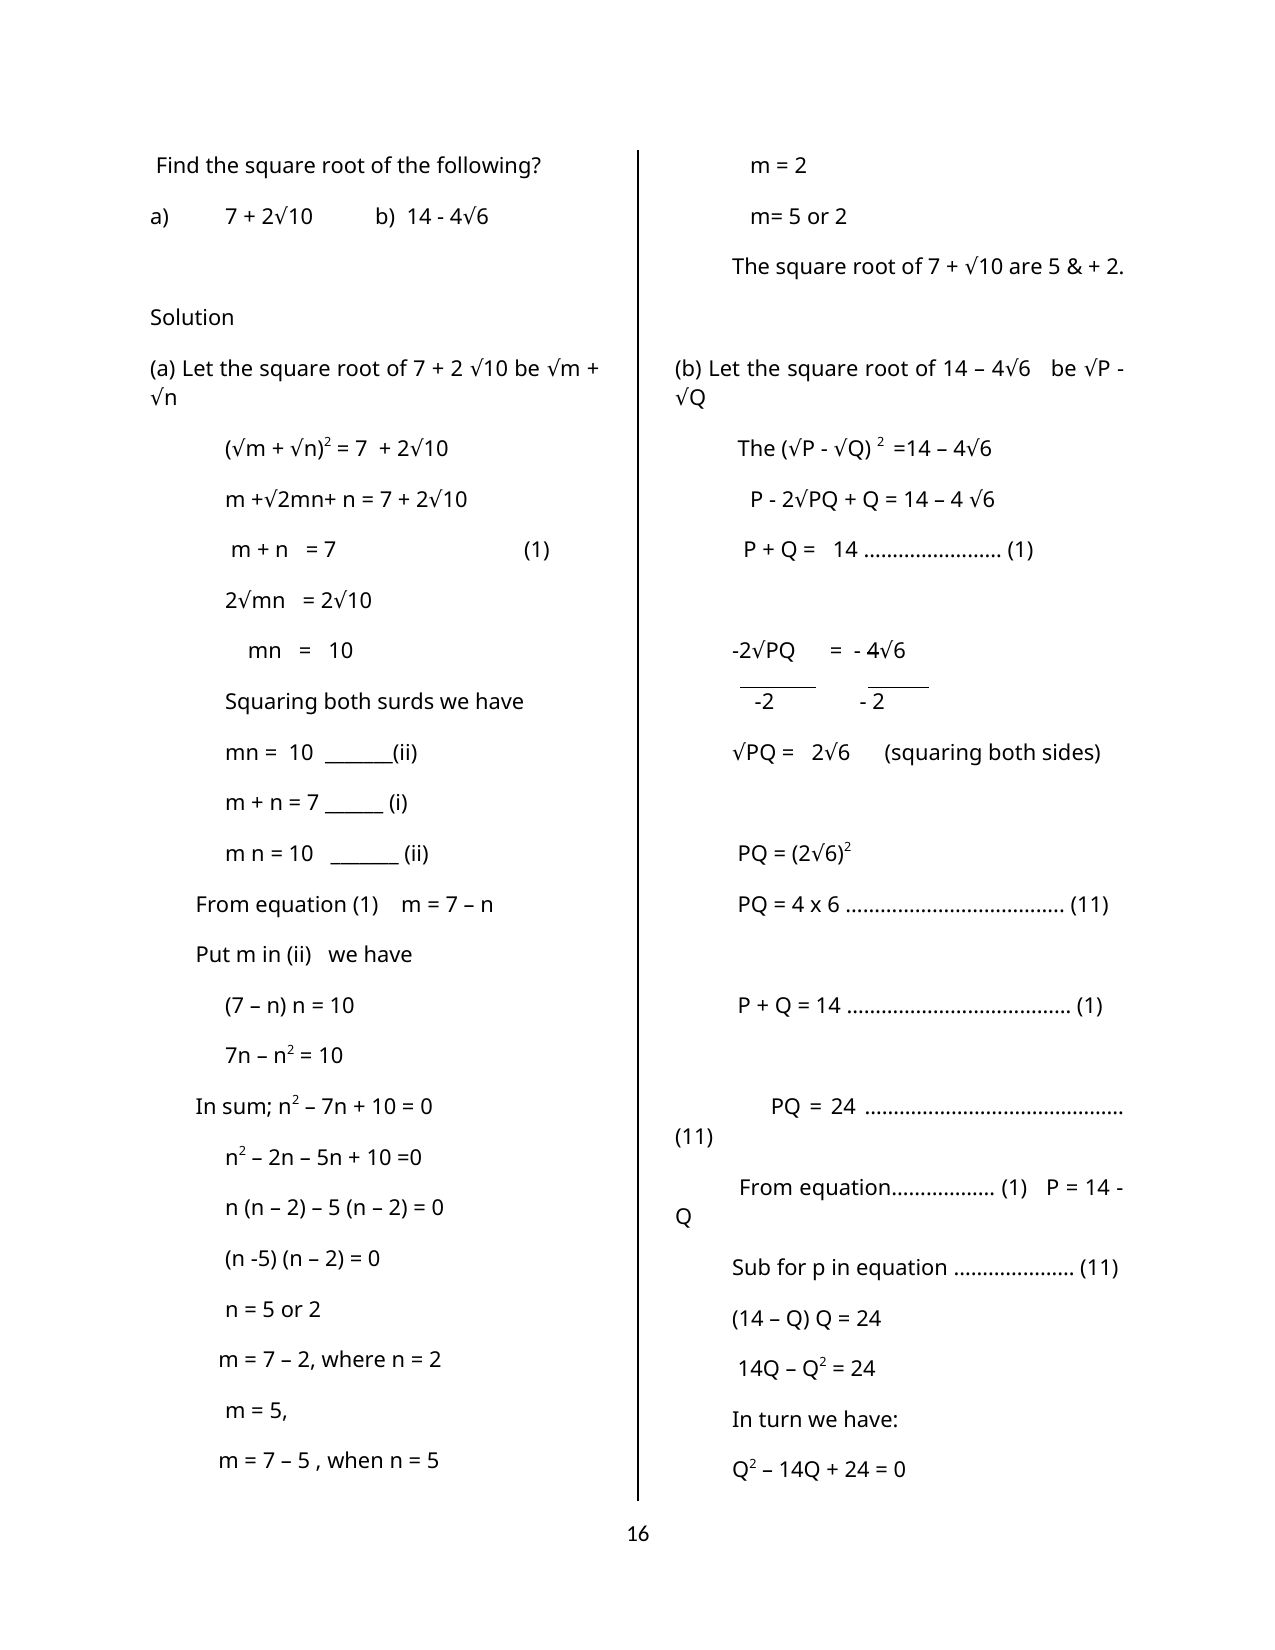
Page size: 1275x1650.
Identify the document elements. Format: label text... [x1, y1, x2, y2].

text m = 7 – 5 , when n = 5 [150, 1445, 600, 1475]
text 14Q – Q2 = 24 [675, 1353, 1125, 1383]
text The (√P - √Q) 2 =14 – 4√6 [675, 433, 1125, 463]
text Q2 – 14Q + 24 = 0 [675, 1454, 1125, 1484]
text -2√PQ = - 4√6 [675, 635, 1125, 665]
text √PQ = 2√6 (squaring both sides) [675, 737, 1125, 766]
text (√m + √n)2 = 7 + 2√10 [150, 433, 600, 463]
text Sub for p in equation ………………… (11) [675, 1252, 1125, 1282]
text Find the square root of the following? [150, 150, 600, 180]
text From equation (1) m = 7 – n [150, 888, 600, 918]
text m = 2 [675, 150, 1125, 180]
text m = 7 – 2, where n = 2 [150, 1344, 600, 1374]
text P - 2√PQ + Q = 14 – 4 √6 [675, 483, 1125, 513]
text (b) Let the square root of 14 – 4√6 be √P - √Q [675, 352, 1125, 412]
text a) 7 + 2√10 b) 14 - 4√6 [150, 201, 600, 230]
text PQ = 24 ……………………………………… (11) [675, 1091, 1125, 1151]
text m= 5 or 2 [675, 201, 1125, 230]
text The square root of 7 + √10 are 5 & + 2. [675, 251, 1125, 281]
text PQ = 4 x 6 ……………………………….. (11) [675, 888, 1125, 918]
text n2 – 2n – 5n + 10 =0 [150, 1142, 600, 1171]
text 7n – n2 = 10 [150, 1040, 600, 1070]
text P + Q = 14 …………………… (1) [675, 534, 1125, 564]
text (14 – Q) Q = 24 [675, 1302, 1125, 1332]
text mn = 10 _______(ii) [150, 737, 600, 766]
text Squaring both surds we have [150, 686, 600, 716]
text m + n = 7 (1) [150, 534, 600, 564]
text Put m in (ii) we have [150, 939, 600, 969]
text 2√mn = 2√10 [150, 585, 600, 614]
text m = 5, [150, 1395, 600, 1424]
text (7 – n) n = 10 [150, 990, 600, 1019]
text (n -5) (n – 2) = 0 [150, 1243, 600, 1273]
text n (n – 2) – 5 (n – 2) = 0 [150, 1192, 600, 1222]
text From equation……………… (1) P = 14 - Q [675, 1171, 1125, 1231]
text mn = 10 [150, 635, 600, 665]
text In turn we have: [675, 1404, 1125, 1433]
text PQ = (2√6)2 [675, 838, 1125, 868]
text -2 - 2 [675, 686, 1125, 716]
text n = 5 or 2 [150, 1293, 600, 1323]
text m +√2mn+ n = 7 + 2√10 [150, 483, 600, 513]
text m n = 10 _______ (ii) [150, 838, 600, 868]
text In sum; n2 – 7n + 10 = 0 [150, 1091, 600, 1121]
text m + n = 7 ______ (i) [150, 787, 600, 817]
text (a) Let the square root of 7 + 2 √10 be √m + √n [150, 352, 600, 412]
text Solution [150, 302, 600, 332]
text P + Q = 14 ………………………………… (1) [675, 990, 1125, 1019]
